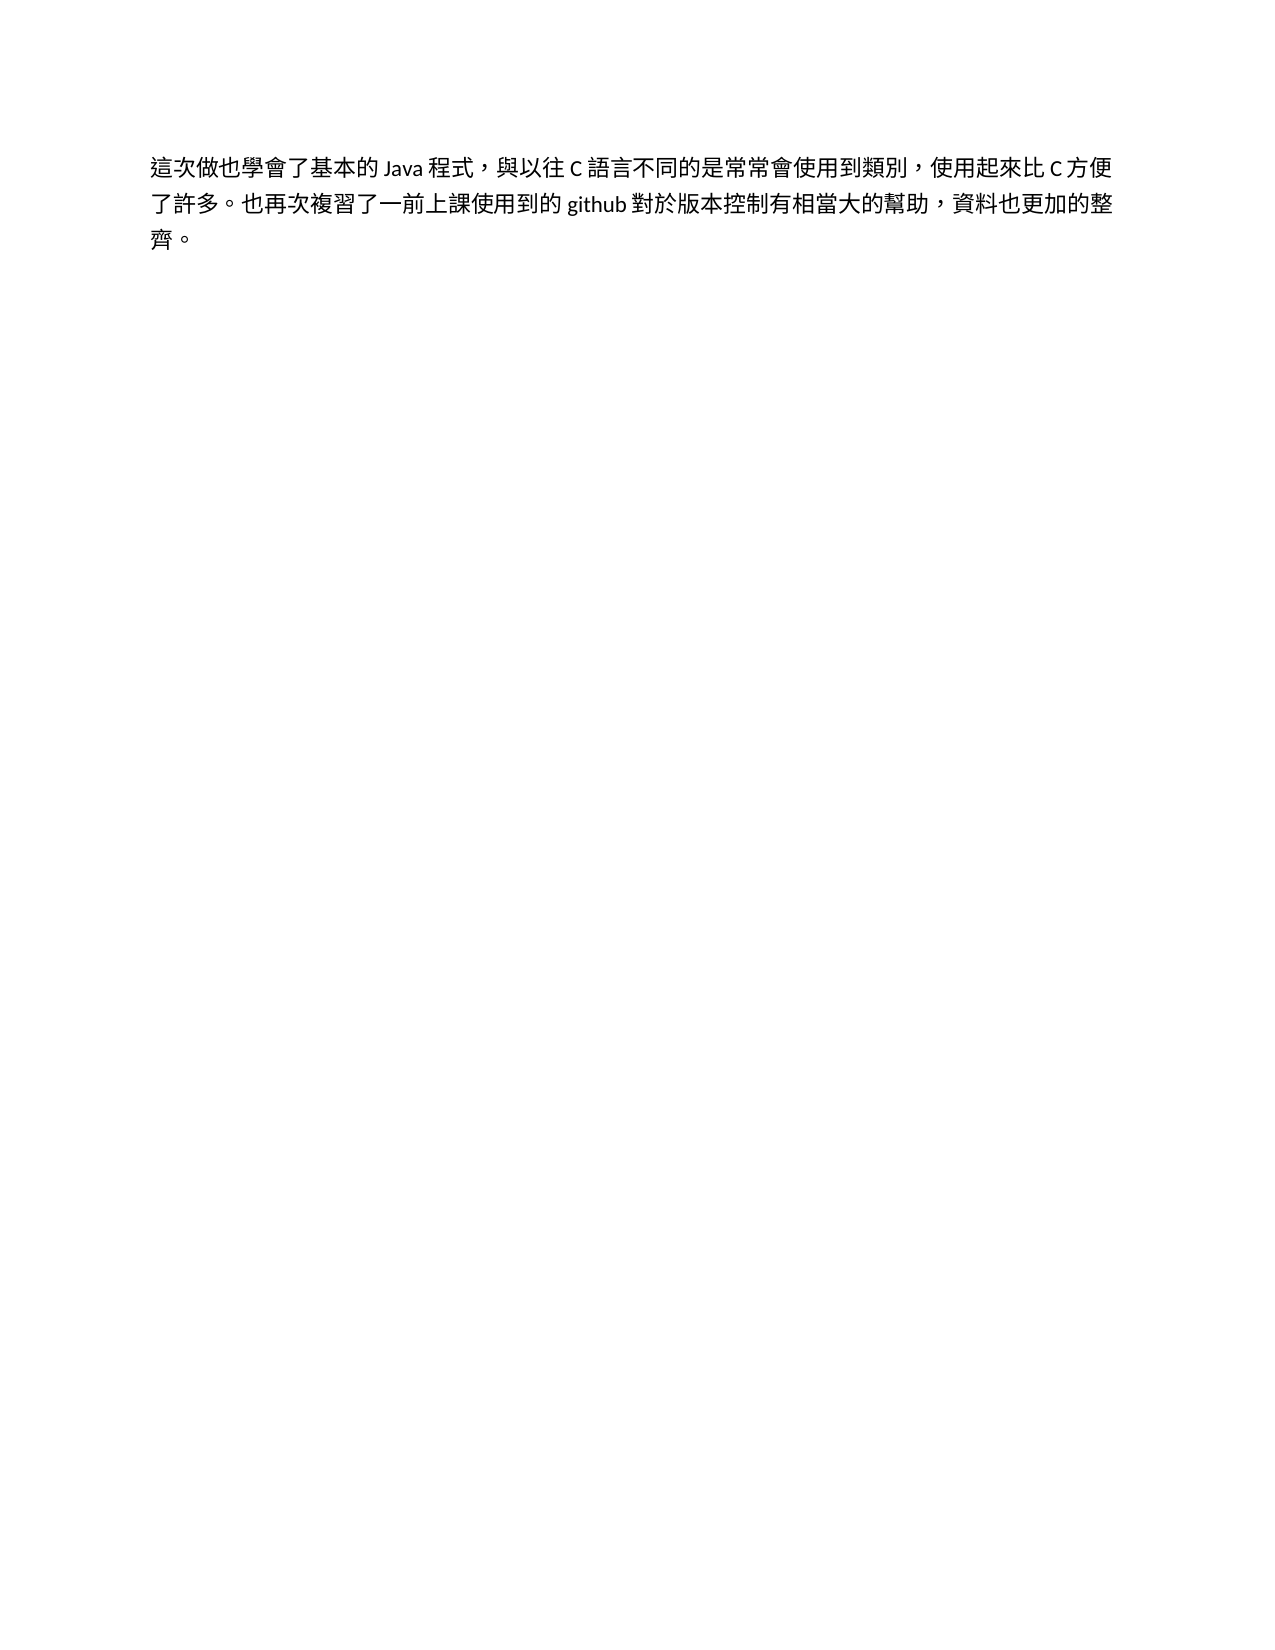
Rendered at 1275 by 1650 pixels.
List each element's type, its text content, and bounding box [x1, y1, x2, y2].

text 這次做也學會了基本的Java程式，與以往C語言不同的是常常會使用到類別，使用起來比C方便了許多。也再次複習了一前上課使用到的github對於版本控制有相當大的幫助，資料也更加的整齊。 [150, 150, 1125, 255]
